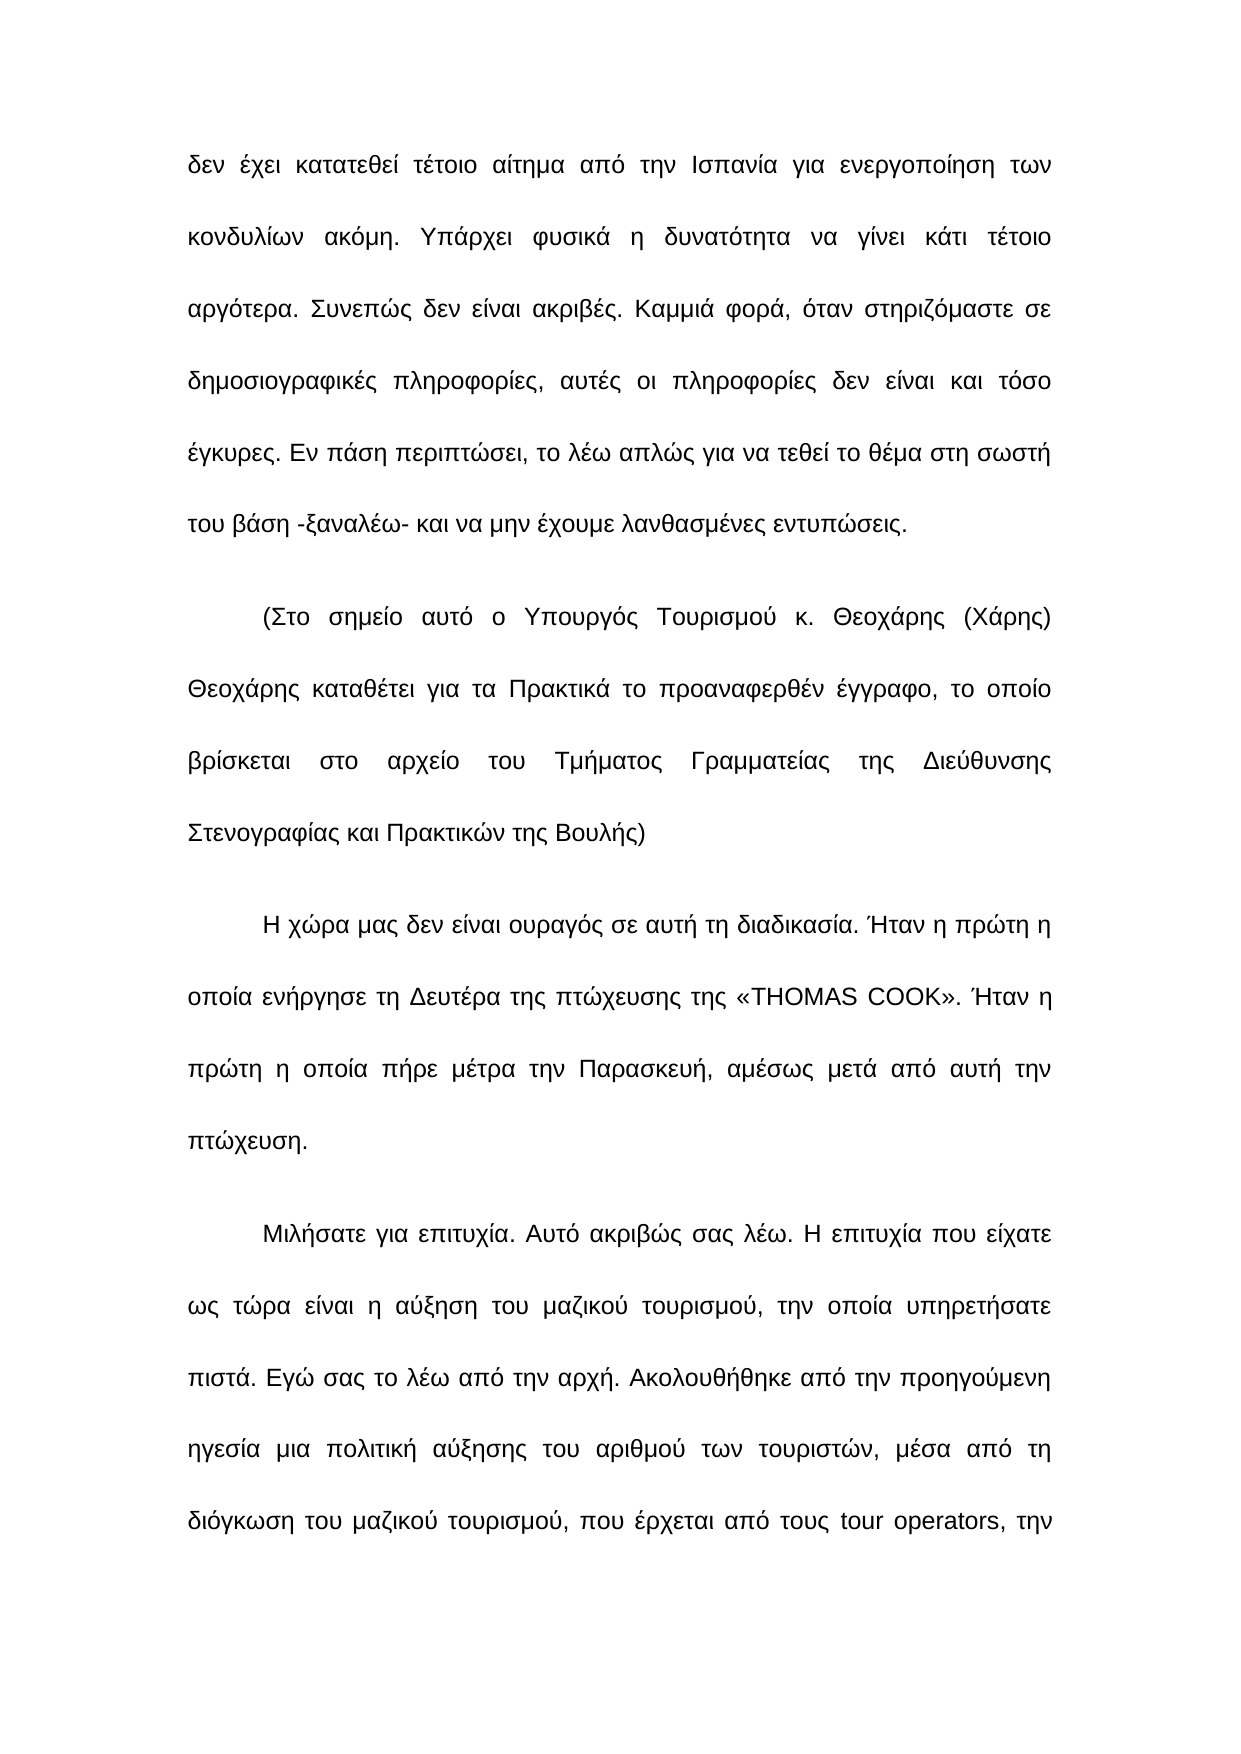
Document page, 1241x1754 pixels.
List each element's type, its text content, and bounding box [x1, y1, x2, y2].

text (Στο σημείο αυτό ο Υπουργός Τουρισμού κ. Θεοχάρης (Χάρης) Θεοχάρης καταθέτει για τα Πρακτικά το προαναφερθέν έγγραφο, το οποίο βρίσκεται στο αρχείο του Τμήματος Γραμματείας της Διεύθυνσης Στενογραφίας και Πρακτικών της Βουλής) [187, 602, 1053, 846]
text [187, 150, 1053, 538]
text Η χώρα μας δεν είναι ουραγός σε αυτή τη διαδικασία. Ήταν η πρώτη η οποία ενήργησε τη Δευτέρα της πτώχευσης της «THOMAS COOK». Ήταν η πρώτη η οποία πήρε μέτρα την Παρασκευή, αμέσως μετά από αυτή την πτώχευση. [187, 910, 1053, 1155]
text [187, 1219, 1053, 1535]
